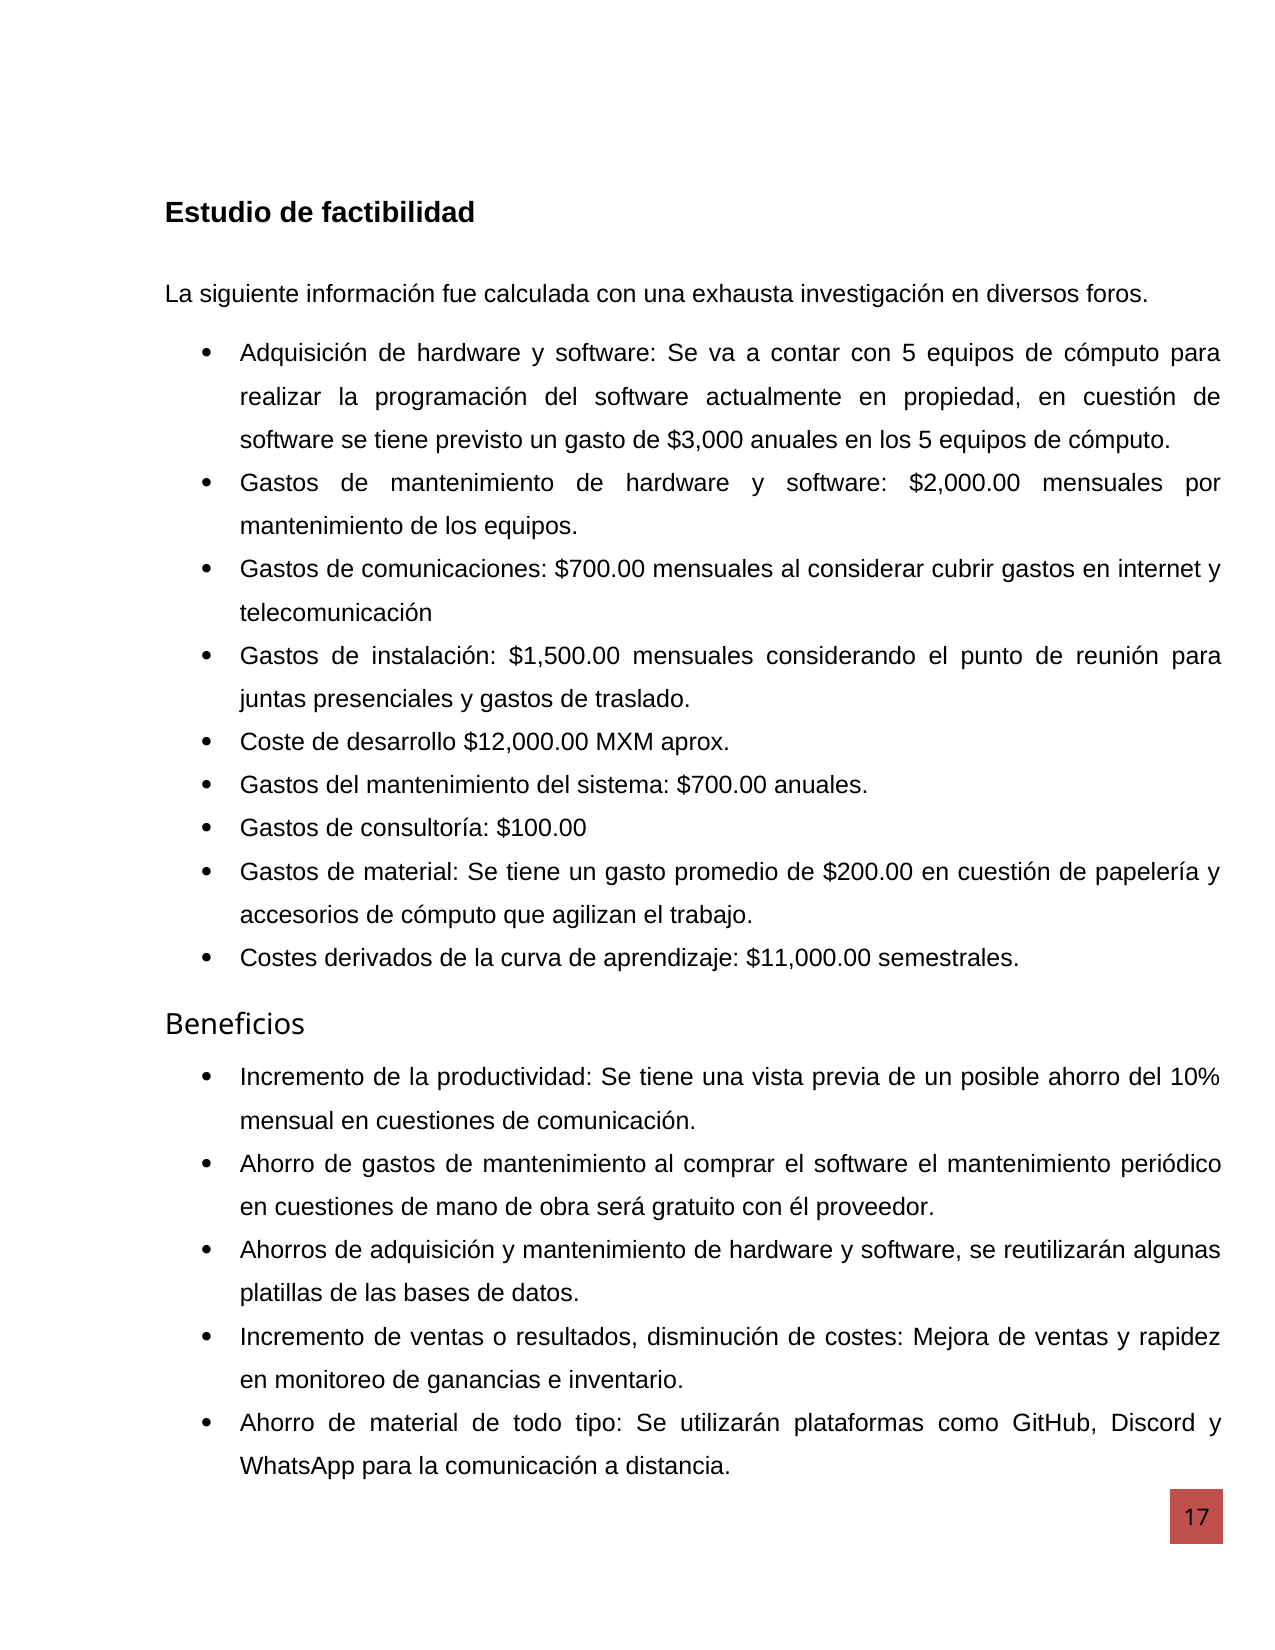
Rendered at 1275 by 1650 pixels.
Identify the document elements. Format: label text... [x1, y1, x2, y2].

text Beneficios [164, 1003, 1223, 1043]
list Gastos de instalación: $1,500.00 mensuales considerando el punto de reunión para juntas presenciales y gastos de traslado. [202, 641, 1223, 713]
list Adquisición de hardware y software: Se va a contar con 5 equipos de cómputo para realizar la programación del software actualmente en propiedad, en cuestión de software se tiene previsto un gasto de $3,000 anuales en los 5 equipos de cómputo. [202, 338, 1223, 453]
list Gastos de consultoría: $100.00 [202, 813, 1223, 842]
list Ahorro de material de todo tipo: Se utilizarán plataformas como GitHub, Discord y WhatsApp para la comunicación a distancia. [202, 1408, 1223, 1480]
subtitle Estudio de factibilidad [164, 195, 1223, 229]
list Gastos de comunicaciones: $700.00 mensuales al considerar cubrir gastos en internet y telecomunicación [202, 554, 1223, 626]
list Coste de desarrollo $12,000.00 MXM aprox. [202, 727, 1223, 756]
list Incremento de la productividad: Se tiene una vista previa de un posible ahorro del 10% mensual en cuestiones de comunicación. [202, 1062, 1223, 1134]
list Gastos de mantenimiento de hardware y software: $2,000.00 mensuales por mantenimiento de los equipos. [202, 468, 1223, 540]
list Gastos de material: Se tiene un gasto promedio de $200.00 en cuestión de papelería y accesorios de cómputo que agilizan el trabajo. [202, 857, 1223, 929]
text La siguiente información fue calculada con una exhausta investigación en diversos foros. [164, 279, 1223, 307]
list Gastos del mantenimiento del sistema: $700.00 anuales. [202, 770, 1223, 799]
list Ahorros de adquisición y mantenimiento de hardware y software, se reutilizarán algunas platillas de las bases de datos. [202, 1235, 1223, 1307]
list Costes derivados de la curva de aprendizaje: $11,000.00 semestrales. [202, 943, 1223, 972]
list Ahorro de gastos de mantenimiento al comprar el software el mantenimiento periódico en cuestiones de mano de obra será gratuito con él proveedor. [202, 1149, 1223, 1221]
list Incremento de ventas o resultados, disminución de costes: Mejora de ventas y rapidez en monitoreo de ganancias e inventario. [202, 1321, 1223, 1393]
